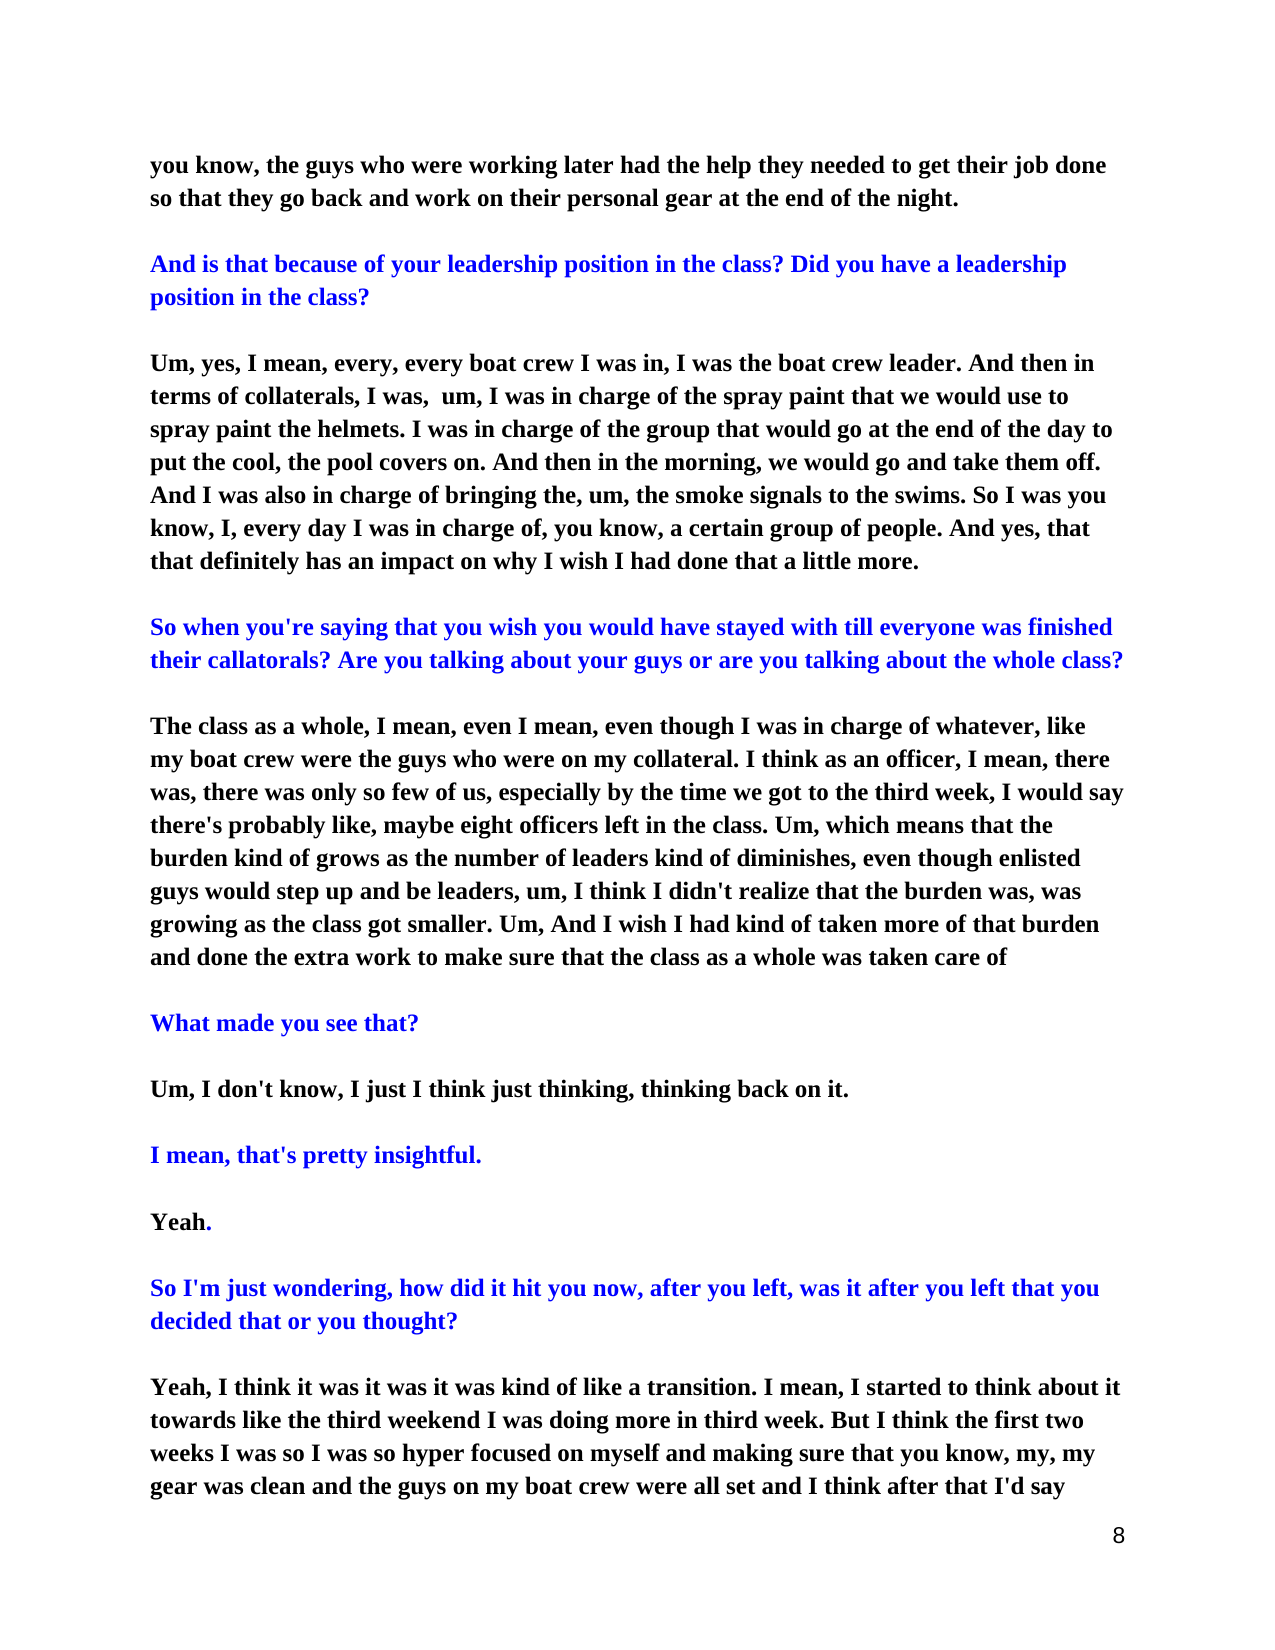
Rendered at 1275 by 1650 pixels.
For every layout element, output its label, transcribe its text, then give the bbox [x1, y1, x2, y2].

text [150, 1372, 1125, 1499]
text The class as a whole, I mean, even I mean, even though I was in charge of whatever, like my boat crew were the guys who were on my collateral. I think as an officer, I mean, there was, there was only so few of us, especially by the time we got to the third week, I would say there's probably like, maybe eight officers left in the class. Um, which means that the burden kind of grows as the number of leaders kind of diminishes, even though enlisted guys would step up and be leaders, um, I think I didn't realize that the burden was, was growing as the class got smaller. Um, And I wish I had kind of taken more of that burden and done the extra work to make sure that the class as a whole was taken care of [150, 711, 1125, 971]
text Um, I don't know, I just I think just thinking, thinking back on it. [150, 1074, 1125, 1103]
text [150, 150, 1125, 212]
text So when you're saying that you wish you would have stayed with till everyone was finished their callatorals? Are you talking about your guys or are you talking about the whole class? [150, 612, 1125, 674]
text I mean, that's pretty insightful. [150, 1141, 1125, 1169]
text And is that because of your leadership position in the class? Did you have a leadership position in the class? [150, 249, 1125, 311]
text What made you see that? [150, 1008, 1125, 1037]
text Um, yes, I mean, every, every boat crew I was in, I was the boat crew leader. And then in terms of collaterals, I was, um, I was in charge of the spray paint that we would use to spray paint the helmets. I was in charge of the group that would go at the end of the day to put the cool, the pool covers on. And then in the morning, we would go and take them off. And I was also in charge of bringing the, um, the smoke signals to the swims. So I was you know, I, every day I was in charge of, you know, a certain group of people. And yes, that that definitely has an impact on why I wish I had done that a little more. [150, 348, 1125, 575]
text Yeah. [150, 1207, 1125, 1235]
text So I'm just wondering, how did it hit you now, after you left, was it after you left that you decided that or you thought? [150, 1273, 1125, 1334]
